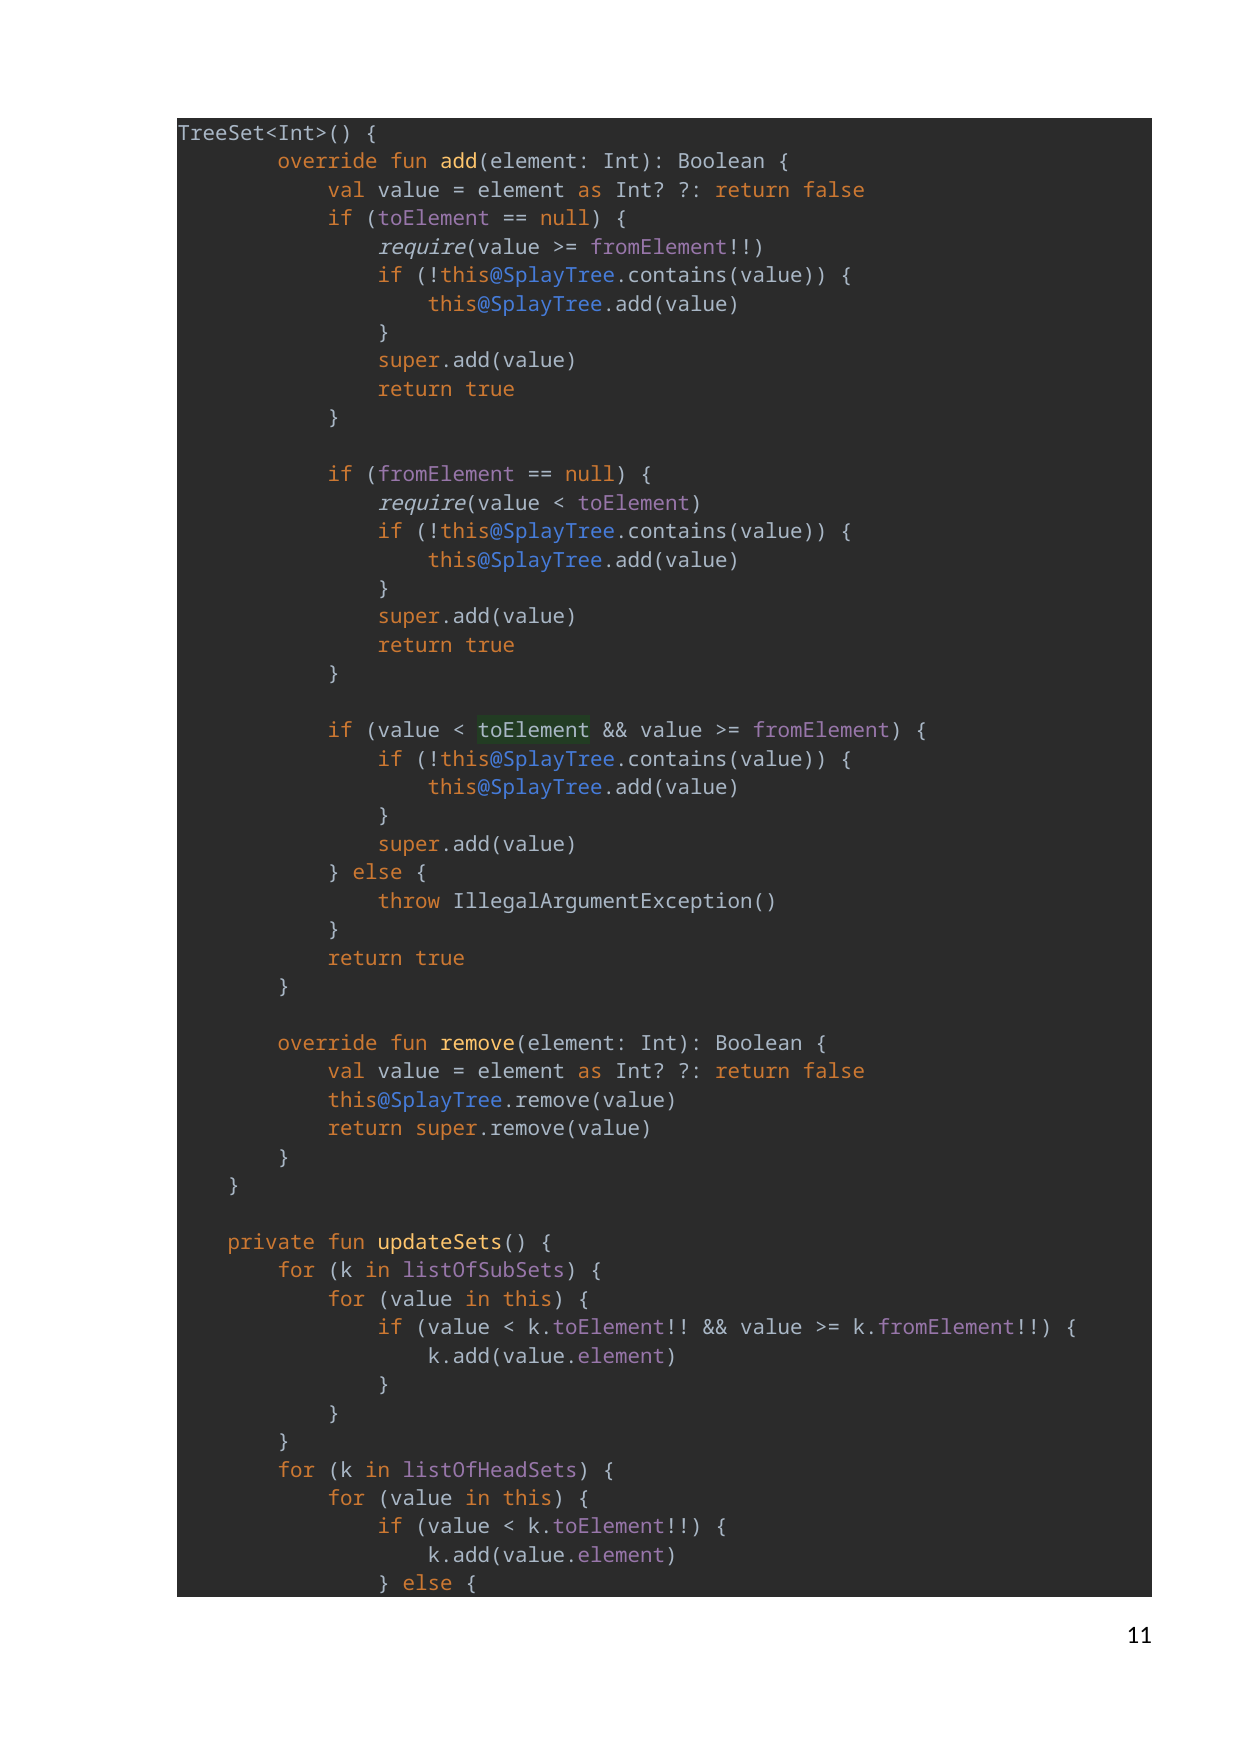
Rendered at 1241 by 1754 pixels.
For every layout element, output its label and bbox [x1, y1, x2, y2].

text [177, 118, 1152, 1597]
